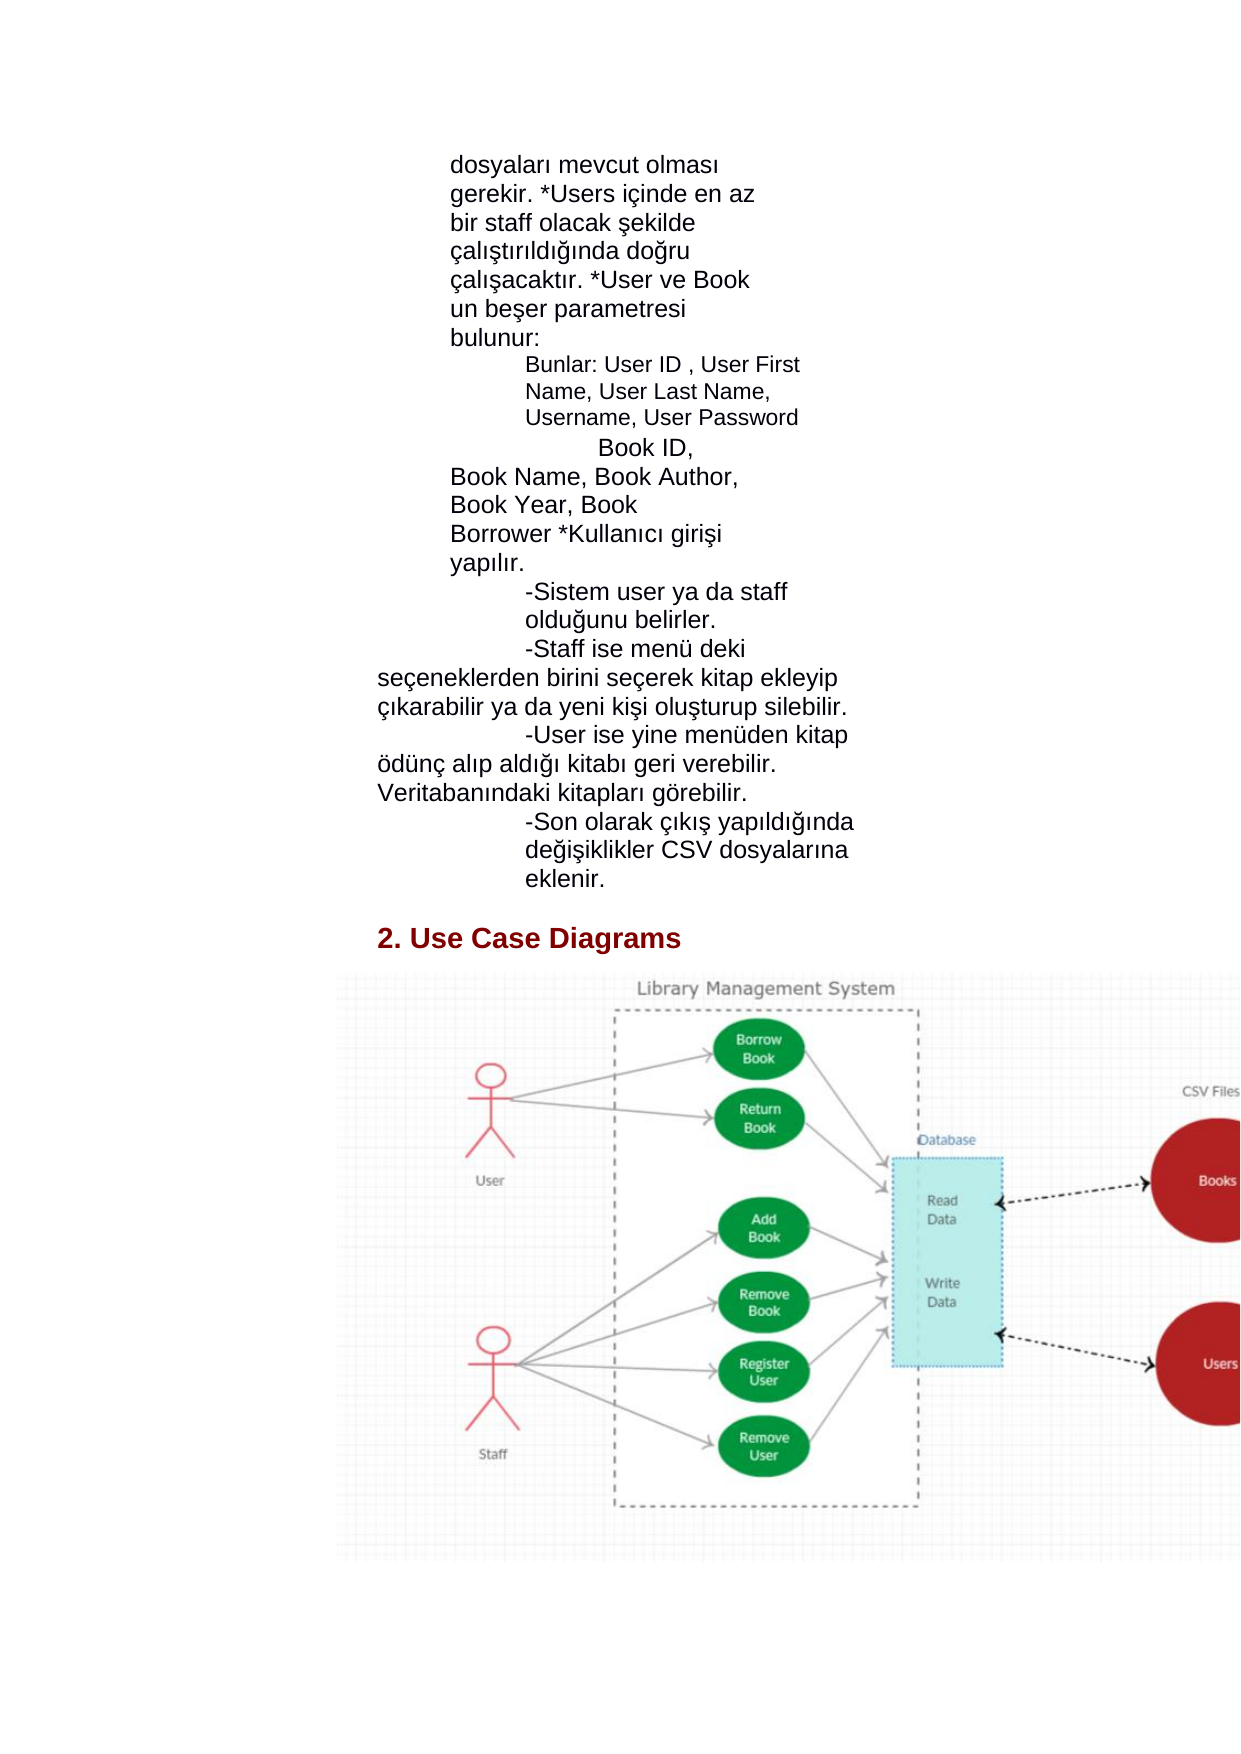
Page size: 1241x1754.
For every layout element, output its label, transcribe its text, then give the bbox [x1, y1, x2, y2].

text -Sistem user ya da staff olduğunu belirler. [525, 576, 865, 634]
picture [336, 972, 1241, 1562]
text 2. Use Case Diagrams [377, 921, 865, 954]
text -User ise yine menüden kitap ödünç alıp aldığı kitabı geri verebilir. Veritabanındaki kitapları görebilir. [377, 720, 855, 806]
text Bunlar: User ID , User First Name, User Last Name, Username, User Password [525, 351, 865, 430]
text -Staff ise menü deki seçeneklerden birini seçerek kitap ekleyip çıkarabilir ya da yeni kişi oluşturup silebilir. [377, 634, 865, 720]
text -Son olarak çıkış yapıldığında değişiklikler CSV dosyalarına eklenir. [525, 806, 865, 893]
text Book ID, Book Name, Book Author, Book Year, Book Borrower *Kullanıcı girişi yapılır. [450, 433, 740, 576]
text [450, 150, 780, 351]
